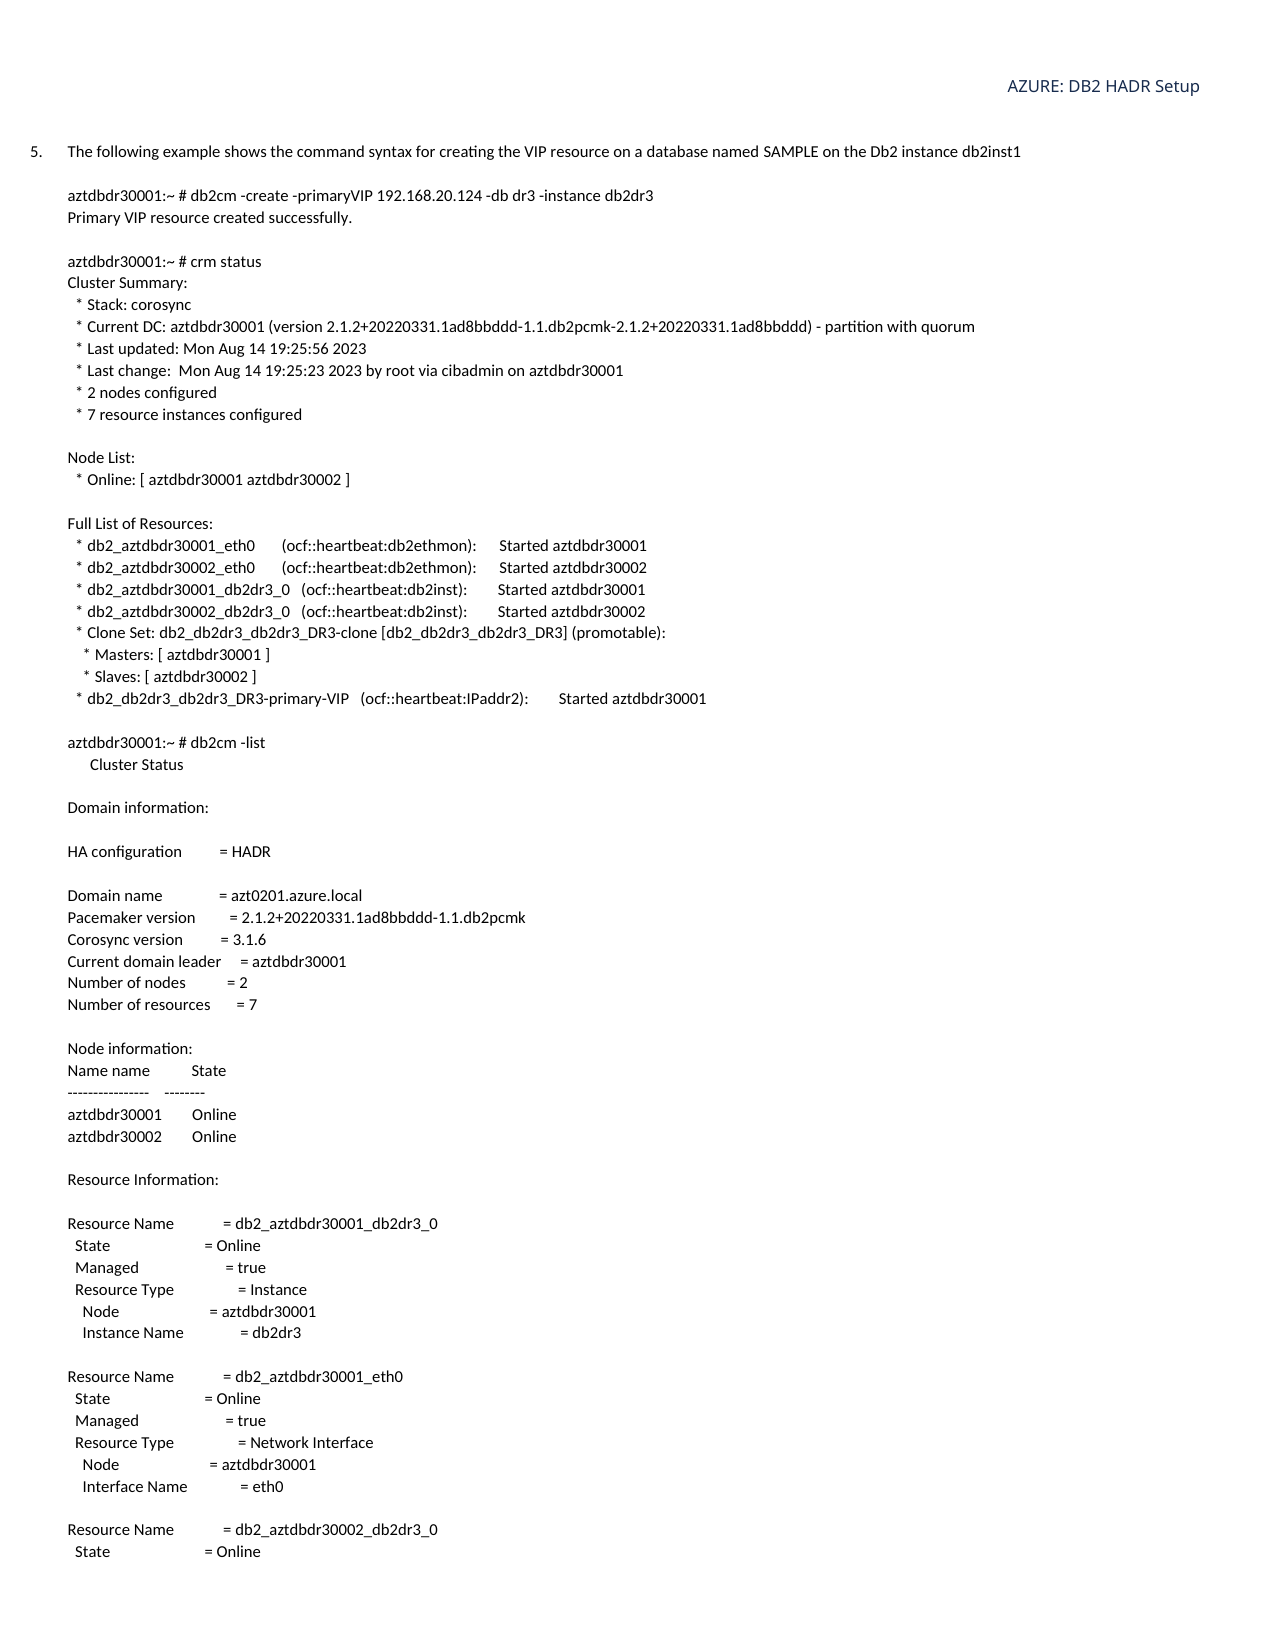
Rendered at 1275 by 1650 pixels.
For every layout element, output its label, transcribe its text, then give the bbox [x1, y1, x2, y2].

list * db2_aztdbdr30001_eth0 (ocf::heartbeat:db2ethmon): Started aztdbdr30001 [67, 535, 1200, 556]
list Node = aztdbdr30001 [67, 1454, 1200, 1474]
list * Online: [ aztdbdr30001 aztdbdr30002 ] [67, 469, 1200, 490]
list Managed = true [67, 1410, 1200, 1431]
list Corosync version = 3.1.6 [67, 929, 1200, 949]
list aztdbdr30001 Online [67, 1104, 1200, 1124]
list aztdbdr30001:~ # crm status [67, 251, 1200, 271]
list aztdbdr30001:~ # db2cm -create -primaryVIP 192.168.20.124 -db dr3 -instance db2dr3 [67, 185, 1200, 206]
list Pacemaker version = 2.1.2+20220331.1ad8bbddd-1.1.db2pcmk [67, 907, 1200, 927]
list Instance Name = db2dr3 [67, 1323, 1200, 1343]
list Node List: [67, 448, 1200, 468]
list * db2_aztdbdr30001_db2dr3_0 (ocf::heartbeat:db2inst): Started aztdbdr30001 [67, 579, 1200, 599]
list Number of nodes = 2 [67, 973, 1200, 993]
list ---------------- -------- [67, 1082, 1200, 1102]
list State = Online [67, 1388, 1200, 1409]
list * Masters: [ aztdbdr30001 ] [67, 644, 1200, 665]
list * Clone Set: db2_db2dr3_db2dr3_DR3-clone [db2_db2dr3_db2dr3_DR3] (promotable): [67, 623, 1200, 643]
list The following example shows the command syntax for creating the VIP resource on a database named SAMPLE on the Db2 instance db2inst1 [30, 141, 1200, 162]
list Cluster Status [67, 754, 1200, 774]
list HA configuration = HADR [67, 841, 1200, 862]
list Name name State [67, 1060, 1200, 1081]
list * Last updated: Mon Aug 14 19:25:56 2023 [67, 338, 1200, 359]
list aztdbdr30002 Online [67, 1126, 1200, 1146]
list * db2_aztdbdr30002_db2dr3_0 (ocf::heartbeat:db2inst): Started aztdbdr30002 [67, 601, 1200, 621]
list State = Online [67, 1541, 1200, 1562]
list Current domain leader = aztdbdr30001 [67, 951, 1200, 971]
list Resource Name = db2_aztdbdr30002_db2dr3_0 [67, 1519, 1200, 1540]
list Cluster Summary: [67, 273, 1200, 293]
list State = Online [67, 1235, 1200, 1256]
list * db2_aztdbdr30002_eth0 (ocf::heartbeat:db2ethmon): Started aztdbdr30002 [67, 557, 1200, 577]
list * 2 nodes configured [67, 382, 1200, 402]
list * db2_db2dr3_db2dr3_DR3-primary-VIP (ocf::heartbeat:IPaddr2): Started aztdbdr30001 [67, 688, 1200, 709]
list Resource Name = db2_aztdbdr30001_eth0 [67, 1366, 1200, 1387]
list Resource Type = Network Interface [67, 1432, 1200, 1452]
list * 7 resource instances configured [67, 404, 1200, 424]
list * Stack: corosync [67, 294, 1200, 315]
list Domain information: [67, 798, 1200, 818]
list Node = aztdbdr30001 [67, 1301, 1200, 1321]
list * Slaves: [ aztdbdr30002 ] [67, 666, 1200, 687]
list * Current DC: aztdbdr30001 (version 2.1.2+20220331.1ad8bbddd-1.1.db2pcmk-2.1.2+20220331.1ad8bbddd) - partition with quorum [67, 316, 1200, 337]
list Primary VIP resource created successfully. [67, 207, 1200, 227]
list Node information: [67, 1038, 1200, 1059]
list Interface Name = eth0 [67, 1476, 1200, 1496]
list Full List of Resources: [67, 513, 1200, 534]
list * Last change: Mon Aug 14 19:25:23 2023 by root via cibadmin on aztdbdr30001 [67, 360, 1200, 381]
list aztdbdr30001:~ # db2cm -list [67, 732, 1200, 752]
list Resource Name = db2_aztdbdr30001_db2dr3_0 [67, 1213, 1200, 1234]
list Domain name = azt0201.azure.local [67, 885, 1200, 906]
list Resource Type = Instance [67, 1279, 1200, 1299]
list Managed = true [67, 1257, 1200, 1277]
list Number of resources = 7 [67, 994, 1200, 1015]
list Resource Information: [67, 1169, 1200, 1190]
